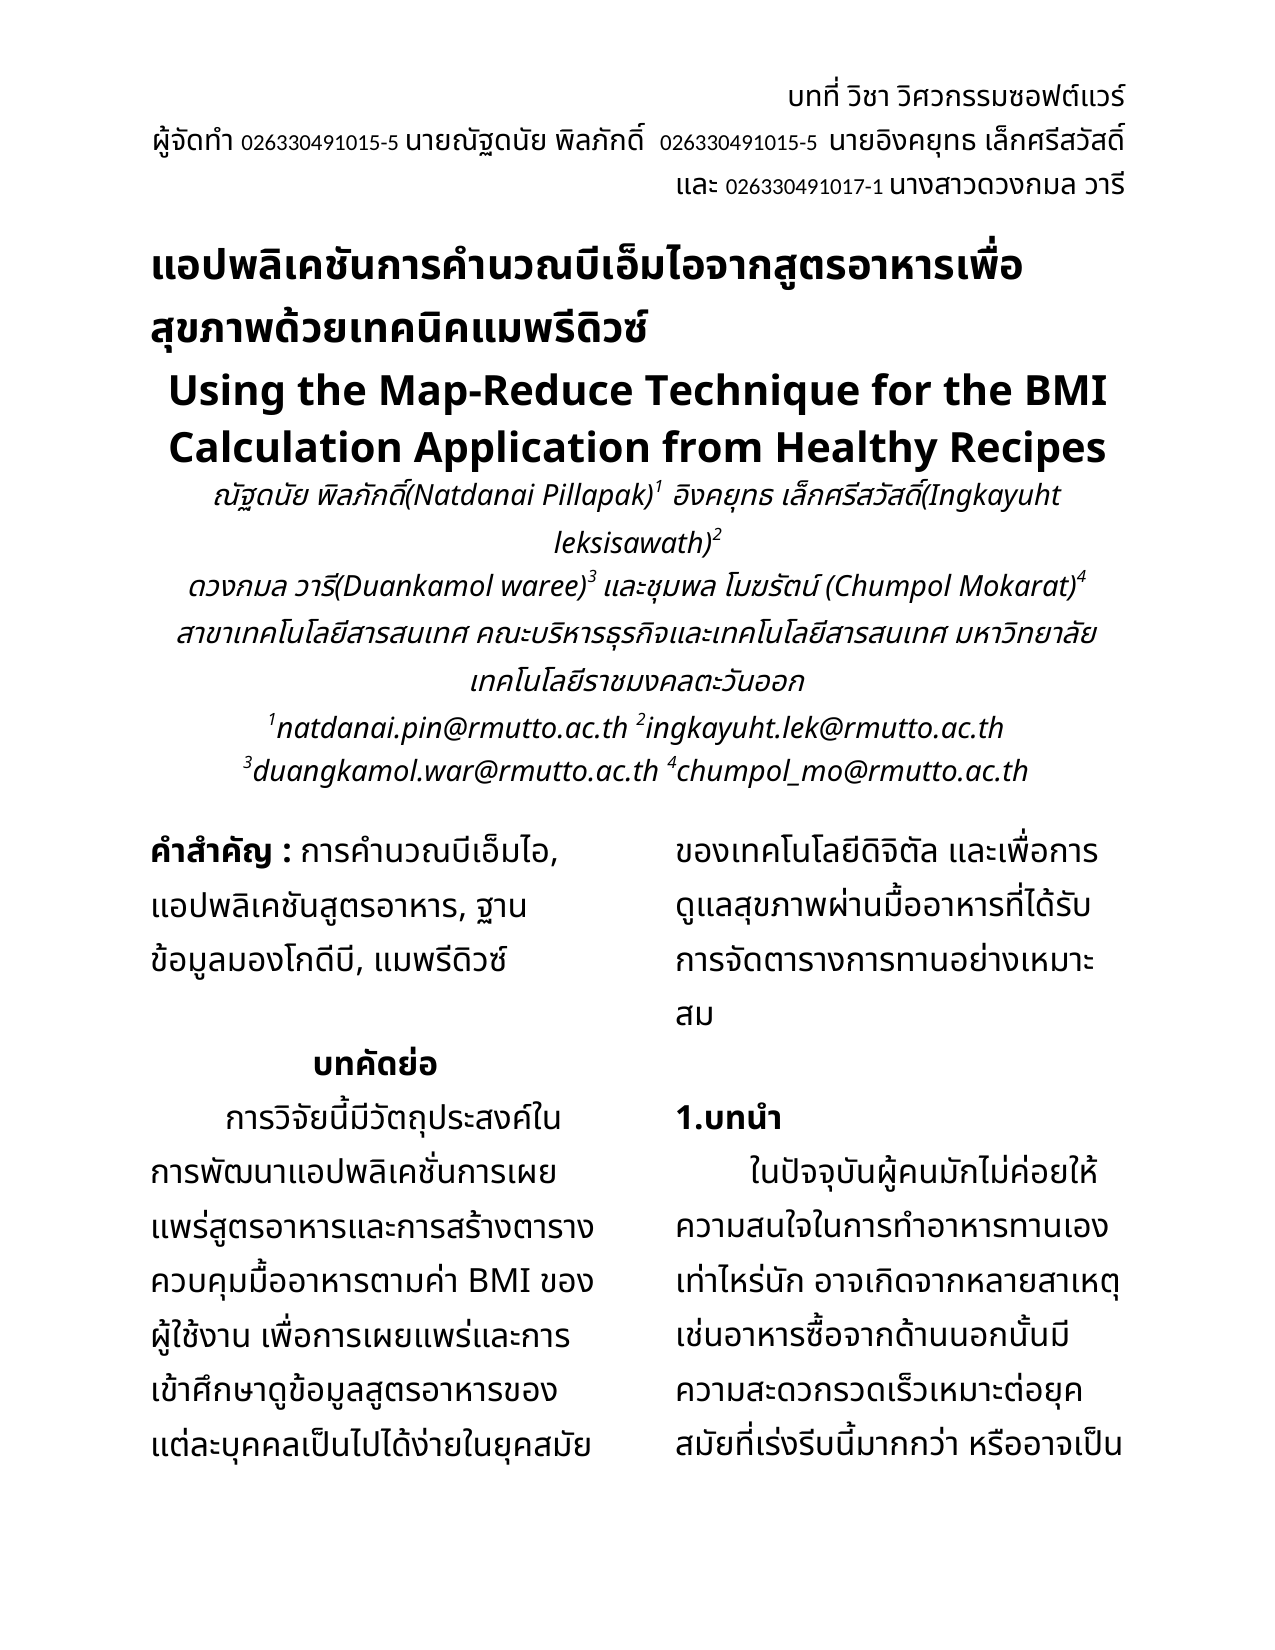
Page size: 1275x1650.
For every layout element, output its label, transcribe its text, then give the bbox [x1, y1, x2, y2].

text 1.บทนำ [675, 1093, 1125, 1144]
text สาขาเทคโนโลยีสารสนเทศ คณะบริหารธุรกิจและเทคโนโลยีสารสนเทศ มหาวิทยาลัยเทคโนโลยีราชมงคลตะวันออก [150, 613, 1125, 704]
text ดวงกมล วารี(Duankamol waree)3 และชุมพล โมฆรัตน์ (Chumpol Mokarat)4 [150, 565, 1125, 609]
text แอปพลิเคชันการคำนวณบีเอ็มไอจากสูตรอาหารเพื่อสุขภาพด้วยเทคนิคแมพรีดิวซ์ [150, 235, 1125, 361]
text Using the Map-Reduce Technique for the BMI Calculation Application from Healthy Recipes [150, 361, 1125, 474]
text ณัฐดนัย พิลภักดิ์(Natdanai Pillapak)1 อิงคยุทธ เล็กศรีสวัสดิ์(Ingkayuht leksisawath)2 [150, 474, 1125, 562]
text บทคัดย่อ [150, 1040, 600, 1090]
text คำสำคัญ : การคำนวณบีเอ็มไอ, แอปพลิเคชันสูตรอาหาร, ฐานข้อมูลมองโกดีบี, แมพรีดิวซ์ [150, 827, 600, 987]
text การวิจัยนี้มีวัตถุประสงค์ในการพัฒนาแอปพลิเคชั่นการเผยแพร่สูตรอาหารและการสร้างตารางควบคุมมื้ออาหารตามค่า BMI ของผู้ใช้งาน เพื่อการเผยแพร่และการเข้าศึกษาดูข้อมูลสูตรอาหารของแต่ละบุคคลเป็นไปได้ง่ายในยุคสมัยของเทคโนโลยีดิจิตัล และเพื่อการดูแลสุขภาพผ่านมื้ออาหารที่ได้รับการจัดตารางการทานอย่างเหมาะสม [150, 1094, 600, 1471]
text การวิจัยนี้มีวัตถุประสงค์ในการพัฒนาแอปพลิเคชั่นการเผยแพร่สูตรอาหารและการสร้างตารางควบคุมมื้ออาหารตามค่า BMI ของผู้ใช้งาน เพื่อการเผยแพร่และการเข้าศึกษาดูข้อมูลสูตรอาหารของแต่ละบุคคลเป็นไปได้ง่ายในยุคสมัยของเทคโนโลยีดิจิตัล และเพื่อการดูแลสุขภาพผ่านมื้ออาหารที่ได้รับการจัดตารางการทานอย่างเหมาะสม [675, 827, 1125, 1041]
text 1natdanai.pin@rmutto.ac.th 2ingkayuht.lek@rmutto.ac.th 3duangkamol.war@rmutto.ac.th 4chumpol_mo@rmutto.ac.th [150, 708, 1125, 790]
